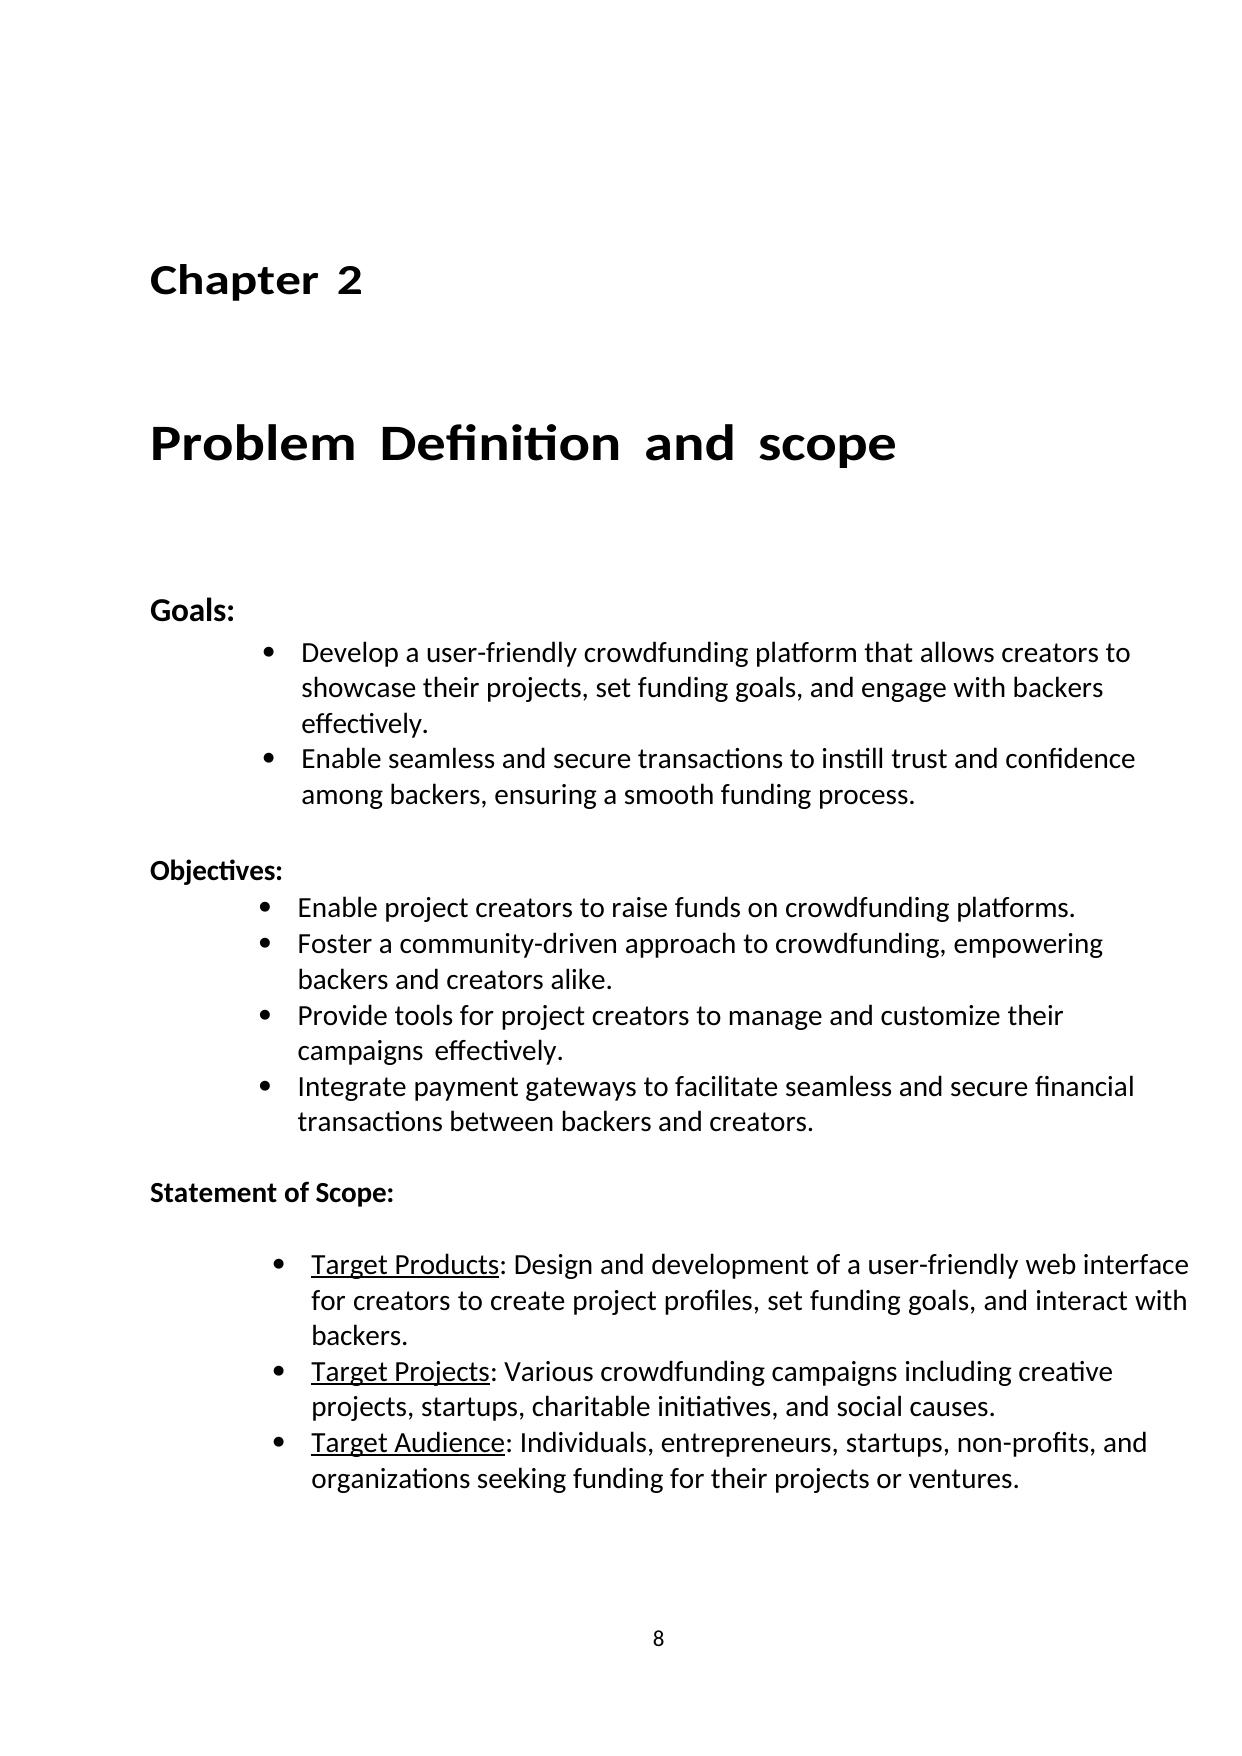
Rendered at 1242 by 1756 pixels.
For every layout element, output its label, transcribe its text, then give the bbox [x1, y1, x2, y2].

list Target Projects: Various crowdfunding campaigns including creative projects, startups, charitable initiatives, and social causes. [274, 1353, 1114, 1424]
list Develop a user-friendly crowdfunding platform that allows creators to showcase their projects, set funding goals, and engage with backers effectively. [264, 634, 1133, 741]
list Enable seamless and secure transactions to instill trust and confidence among backers, ensuring a smooth funding process. [264, 741, 1137, 812]
list Enable project creators to raise funds on crowdfunding platforms. [260, 888, 1242, 925]
subtitle Problem Definition and scope [150, 411, 1242, 473]
list Provide tools for project creators to manage and customize their campaigns effectively. [260, 997, 1064, 1068]
list Target Audience: Individuals, entrepreneurs, startups, non-profits, and organizations seeking funding for their projects or ventures. [274, 1424, 1149, 1495]
text Chapter 2 [150, 252, 1242, 305]
subtitle Objectives: [150, 852, 1242, 888]
list Target Products: Design and development of a user-friendly web interface for creators to create project profiles, set funding goals, and interact with backers. [274, 1246, 1189, 1353]
list Integrate payment gateways to facilitate seamless and secure financial transactions between backers and creators. [260, 1068, 1136, 1139]
list Foster a community-driven approach to crowdfunding, empowering backers and creators alike. [260, 925, 1104, 997]
subtitle Goals: [150, 589, 236, 630]
subtitle Statement of Scope: [150, 1174, 1242, 1210]
